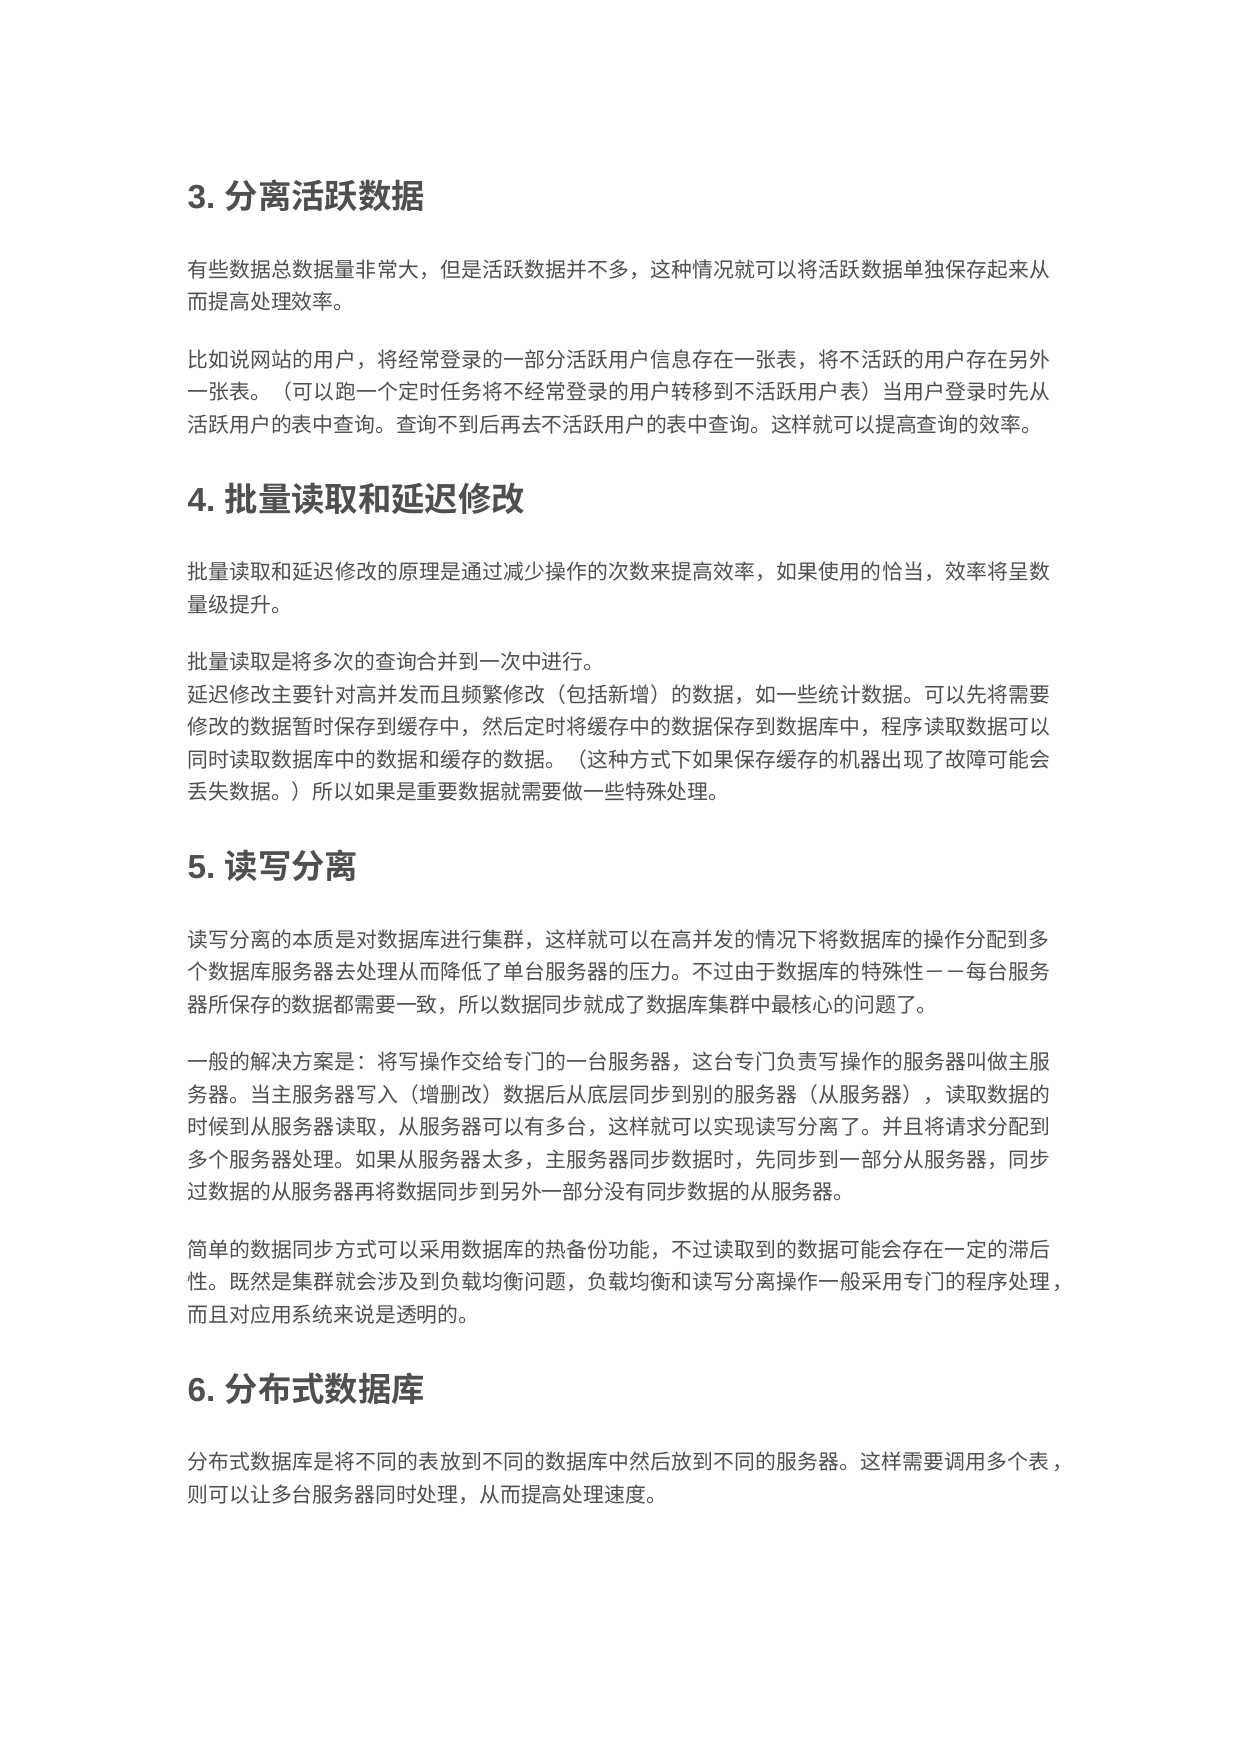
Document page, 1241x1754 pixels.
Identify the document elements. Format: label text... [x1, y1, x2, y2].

text 比如说网站的用户，将经常登录的一部分活跃用户信息存在一张表，将不活跃的用户存在另外一张表。（可以跑一个定时任务将不经常登录的用户转移到不活跃用户表）当用户登录时先从活跃用户的表中查询。查询不到后再去不活跃用户的表中查询。这样就可以提高查询的效率。 [187, 342, 1053, 439]
text 读写分离的本质是对数据库进行集群，这样就可以在高并发的情况下将数据库的操作分配到多个数据库服务器去处理从而降低了单台服务器的压力。不过由于数据库的特殊性－－每台服务器所保存的数据都需要一致，所以数据同步就成了数据库集群中最核心的问题了。 [187, 922, 1053, 1019]
text 5. 读写分离 [187, 832, 1053, 897]
text 简单的数据同步方式可以采用数据库的热备份功能，不过读取到的数据可能会存在一定的滞后性。既然是集群就会涉及到负载均衡问题，负载均衡和读写分离操作一般采用专门的程序处理，而且对应用系统来说是透明的。 [187, 1232, 1053, 1329]
text 有些数据总数据量非常大，但是活跃数据并不多，这种情况就可以将活跃数据单独保存起来从而提高处理效率。 [187, 252, 1053, 317]
text 分布式数据库是将不同的表放到不同的数据库中然后放到不同的服务器。这样需要调用多个表，则可以让多台服务器同时处理，从而提高处理速度。 [187, 1444, 1053, 1509]
text 一般的解决方案是：将写操作交给专门的一台服务器，这台专门负责写操作的服务器叫做主服务器。当主服务器写入（增删改）数据后从底层同步到别的服务器（从服务器），读取数据的时候到从服务器读取，从服务器可以有多台，这样就可以实现读写分离了。并且将请求分配到多个服务器处理。如果从服务器太多，主服务器同步数据时，先同步到一部分从服务器，同步过数据的从服务器再将数据同步到另外一部分没有同步数据的从服务器。 [187, 1044, 1053, 1207]
text 批量读取和延迟修改的原理是通过减少操作的次数来提高效率，如果使用的恰当，效率将呈数量级提升。 [187, 554, 1053, 619]
text 6. 分布式数据库 [187, 1354, 1053, 1419]
text 4. 批量读取和延迟修改 [187, 464, 1053, 529]
text 3. 分离活跃数据 [187, 162, 1053, 227]
text 批量读取是将多次的查询合并到一次中进行。 延迟修改主要针对高并发而且频繁修改（包括新增）的数据，如一些统计数据。可以先将需要修改的数据暂时保存到缓存中，然后定时将缓存中的数据保存到数据库中，程序读取数据可以同时读取数据库中的数据和缓存的数据。（这种方式下如果保存缓存的机器出现了故障可能会丢失数据。）所以如果是重要数据就需要做一些特殊处理。 [187, 644, 1053, 807]
